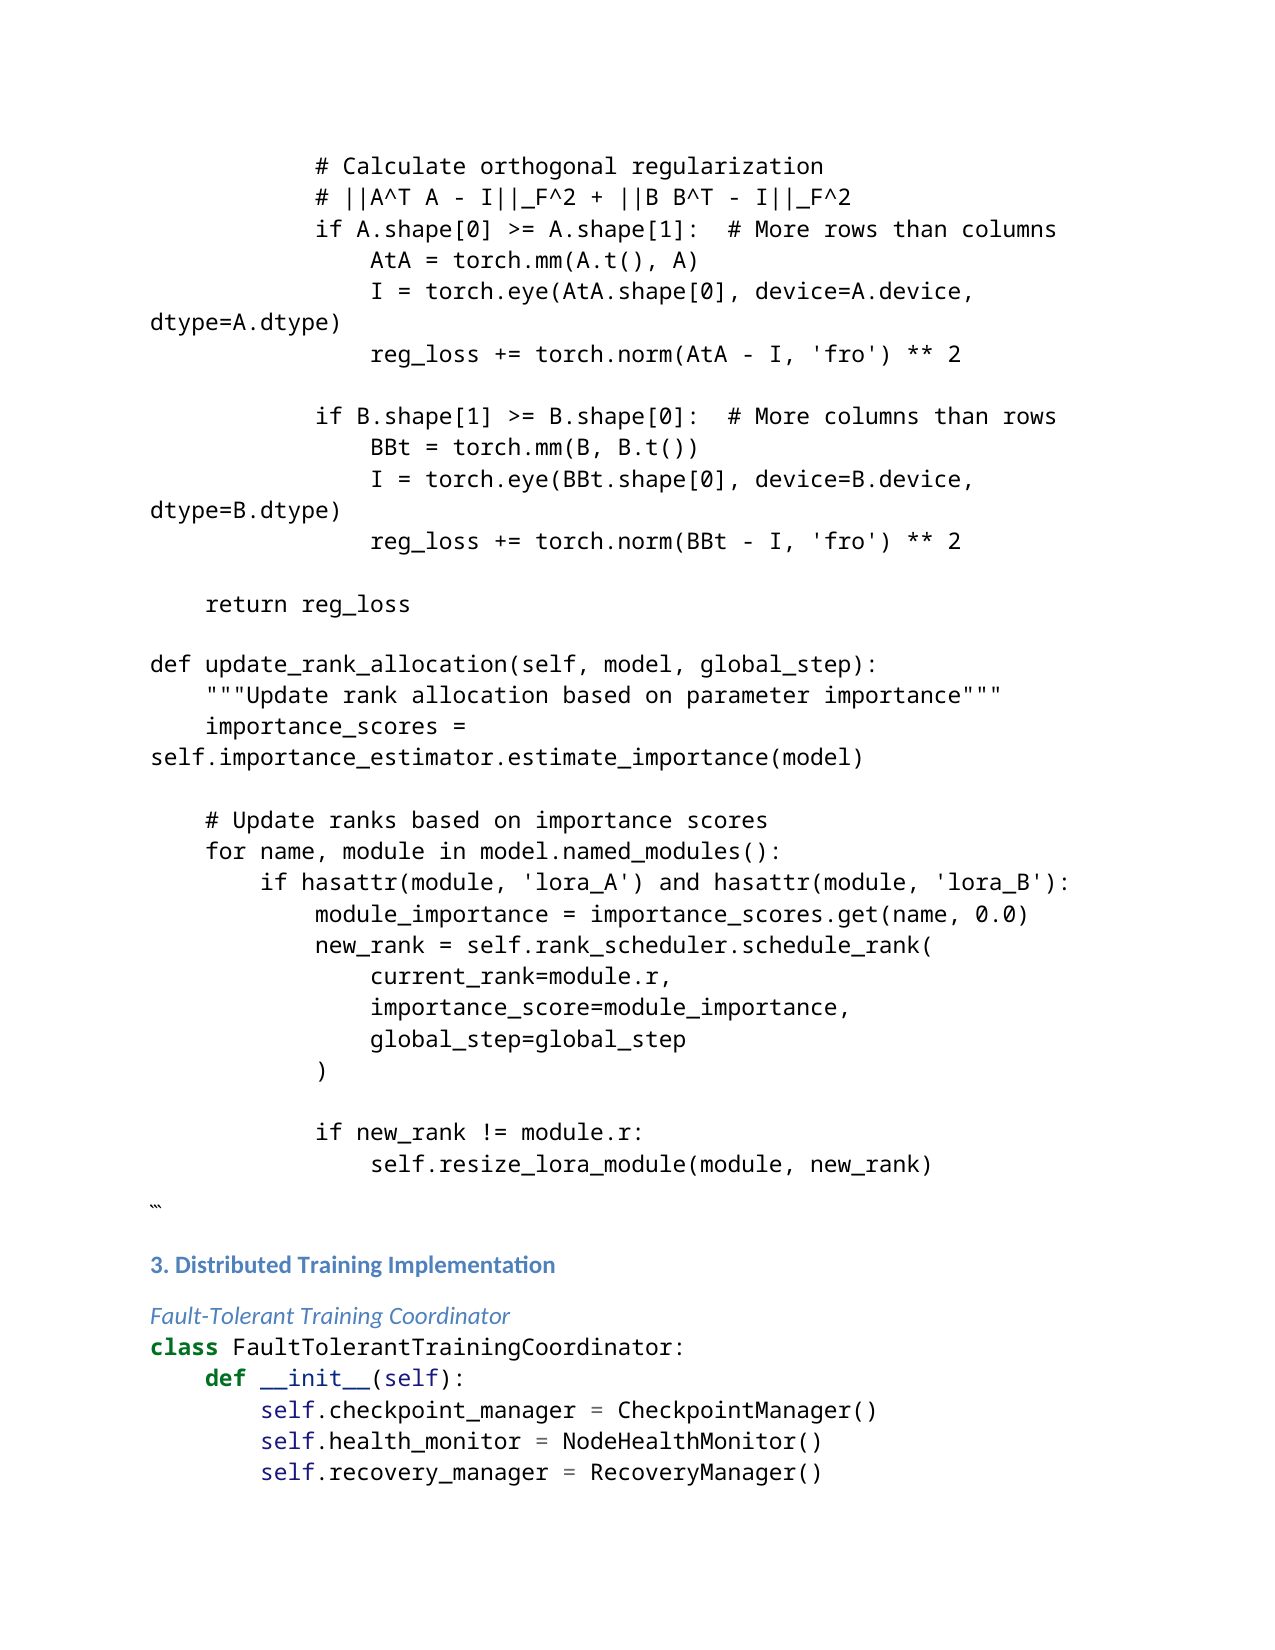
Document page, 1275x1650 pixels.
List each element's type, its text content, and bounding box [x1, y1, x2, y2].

text ``` [150, 1199, 1125, 1228]
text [150, 1331, 1125, 1487]
text # Calculate orthogonal regularization # ||A^T A - I||_F^2 + ||B B^T - I||_F^2 if A.shape[0] >= A.shape[1]: # More rows than columns AtA = torch.mm(A.t(), A) I = torch.eye(AtA.shape[0], device=A.device, dtype=A.dtype) reg_loss += torch.norm(AtA - I, 'fro') ** 2 if B.shape[1] >= B.shape[0]: # More columns than rows BBt = torch.mm(B, B.t()) I = torch.eye(BBt.shape[0], device=B.device, dtype=B.dtype) reg_loss += torch.norm(BBt - I, 'fro') ** 2 return reg_loss def update_rank_allocation(self, model, global_step): """Update rank allocation based on parameter importance""" importance_scores = self.importance_estimator.estimate_importance(model) # Update ranks based on importance scores for name, module in model.named_modules(): if hasattr(module, 'lora_A') and hasattr(module, 'lora_B'): module_importance = importance_scores.get(name, 0.0) new_rank = self.rank_scheduler.schedule_rank( current_rank=module.r, importance_score=module_importance, global_step=global_step ) if new_rank != module.r: self.resize_lora_module(module, new_rank) [150, 150, 1125, 1179]
subtitle 3. Distributed Training Implementation [150, 1249, 1125, 1280]
subtitle Fault-Tolerant Training Coordinator [150, 1301, 1125, 1331]
